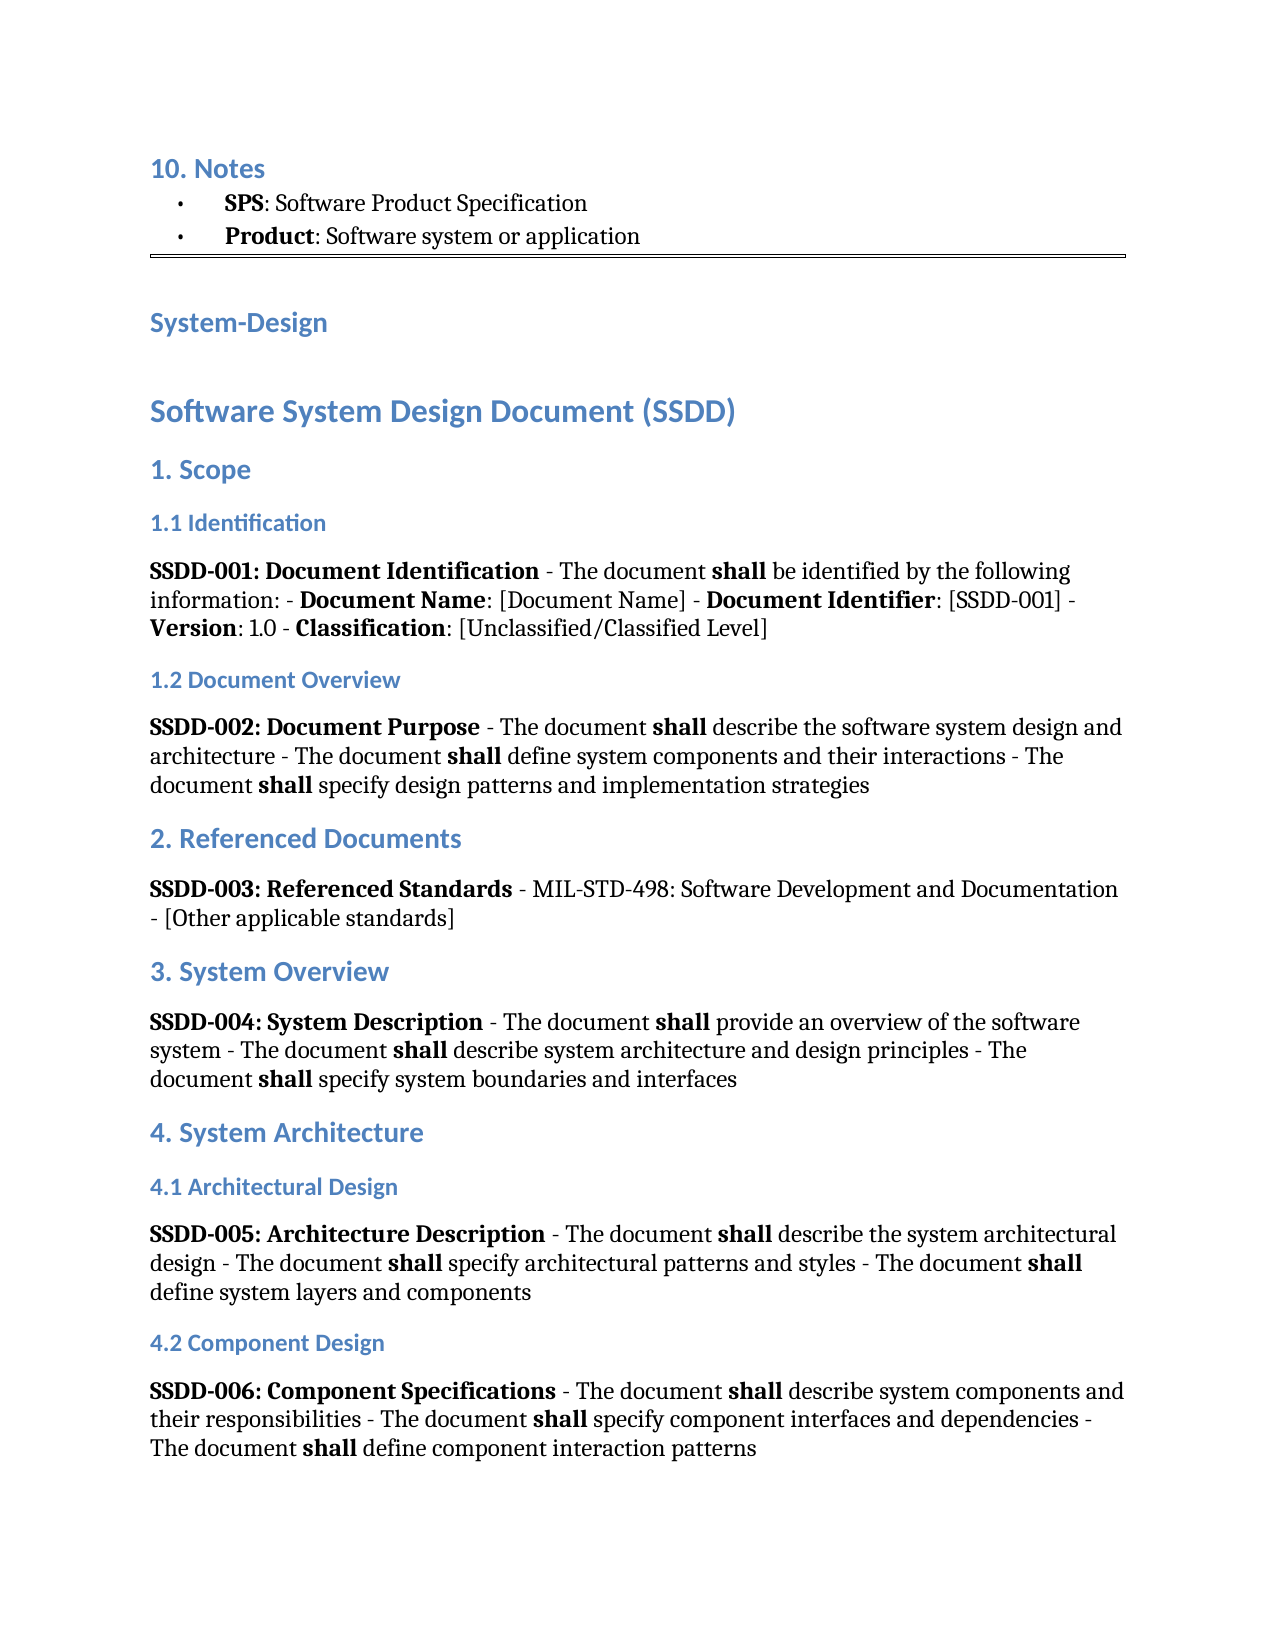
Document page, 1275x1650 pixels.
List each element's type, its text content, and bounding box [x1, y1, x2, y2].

text SSDD-004: System Description - The document shall provide an overview of the software system - The document shall describe system architecture and design principles - The document shall specify system boundaries and interfaces [150, 1007, 1125, 1094]
subtitle 4.2 Component Design [150, 1327, 1125, 1358]
subtitle System-Design [150, 304, 1125, 339]
text SSDD-003: Referenced Standards - MIL-STD-498: Software Development and Documentation - [Other applicable standards] [150, 875, 1125, 932]
list SPS: Software Product Specification [175, 189, 1125, 218]
subtitle 4. System Architecture [150, 1114, 1125, 1150]
subtitle 4.1 Architectural Design [150, 1171, 1125, 1201]
text SSDD-006: Component Specifications - The document shall describe system components and their responsibilities - The document shall specify component interfaces and dependencies - The document shall define component interaction patterns [150, 1377, 1125, 1463]
subtitle 3. System Overview [150, 953, 1125, 989]
subtitle 10. Notes [150, 150, 1125, 186]
subtitle 1.2 Document Overview [150, 664, 1125, 694]
subtitle Software System Design Document (SSDD) [150, 389, 1125, 430]
text SSDD-005: Architecture Description - The document shall describe the system architectural design - The document shall specify architectural patterns and styles - The document shall define system layers and components [150, 1220, 1125, 1306]
subtitle 2. Referenced Documents [150, 820, 1125, 856]
text SSDD-001: Document Identification - The document shall be identified by the following information: - Document Name: [Document Name] - Document Identifier: [SSDD-001] - Version: 1.0 - Classification: [Unclassified/Classified Level] [150, 557, 1125, 643]
text SSDD-002: Document Purpose - The document shall describe the software system design and architecture - The document shall define system components and their interactions - The document shall specify design patterns and implementation strategies [150, 713, 1125, 799]
subtitle 1. Scope [150, 451, 1125, 487]
subtitle 1.1 Identification [150, 508, 1125, 538]
list Product: Software system or application [175, 222, 1125, 251]
